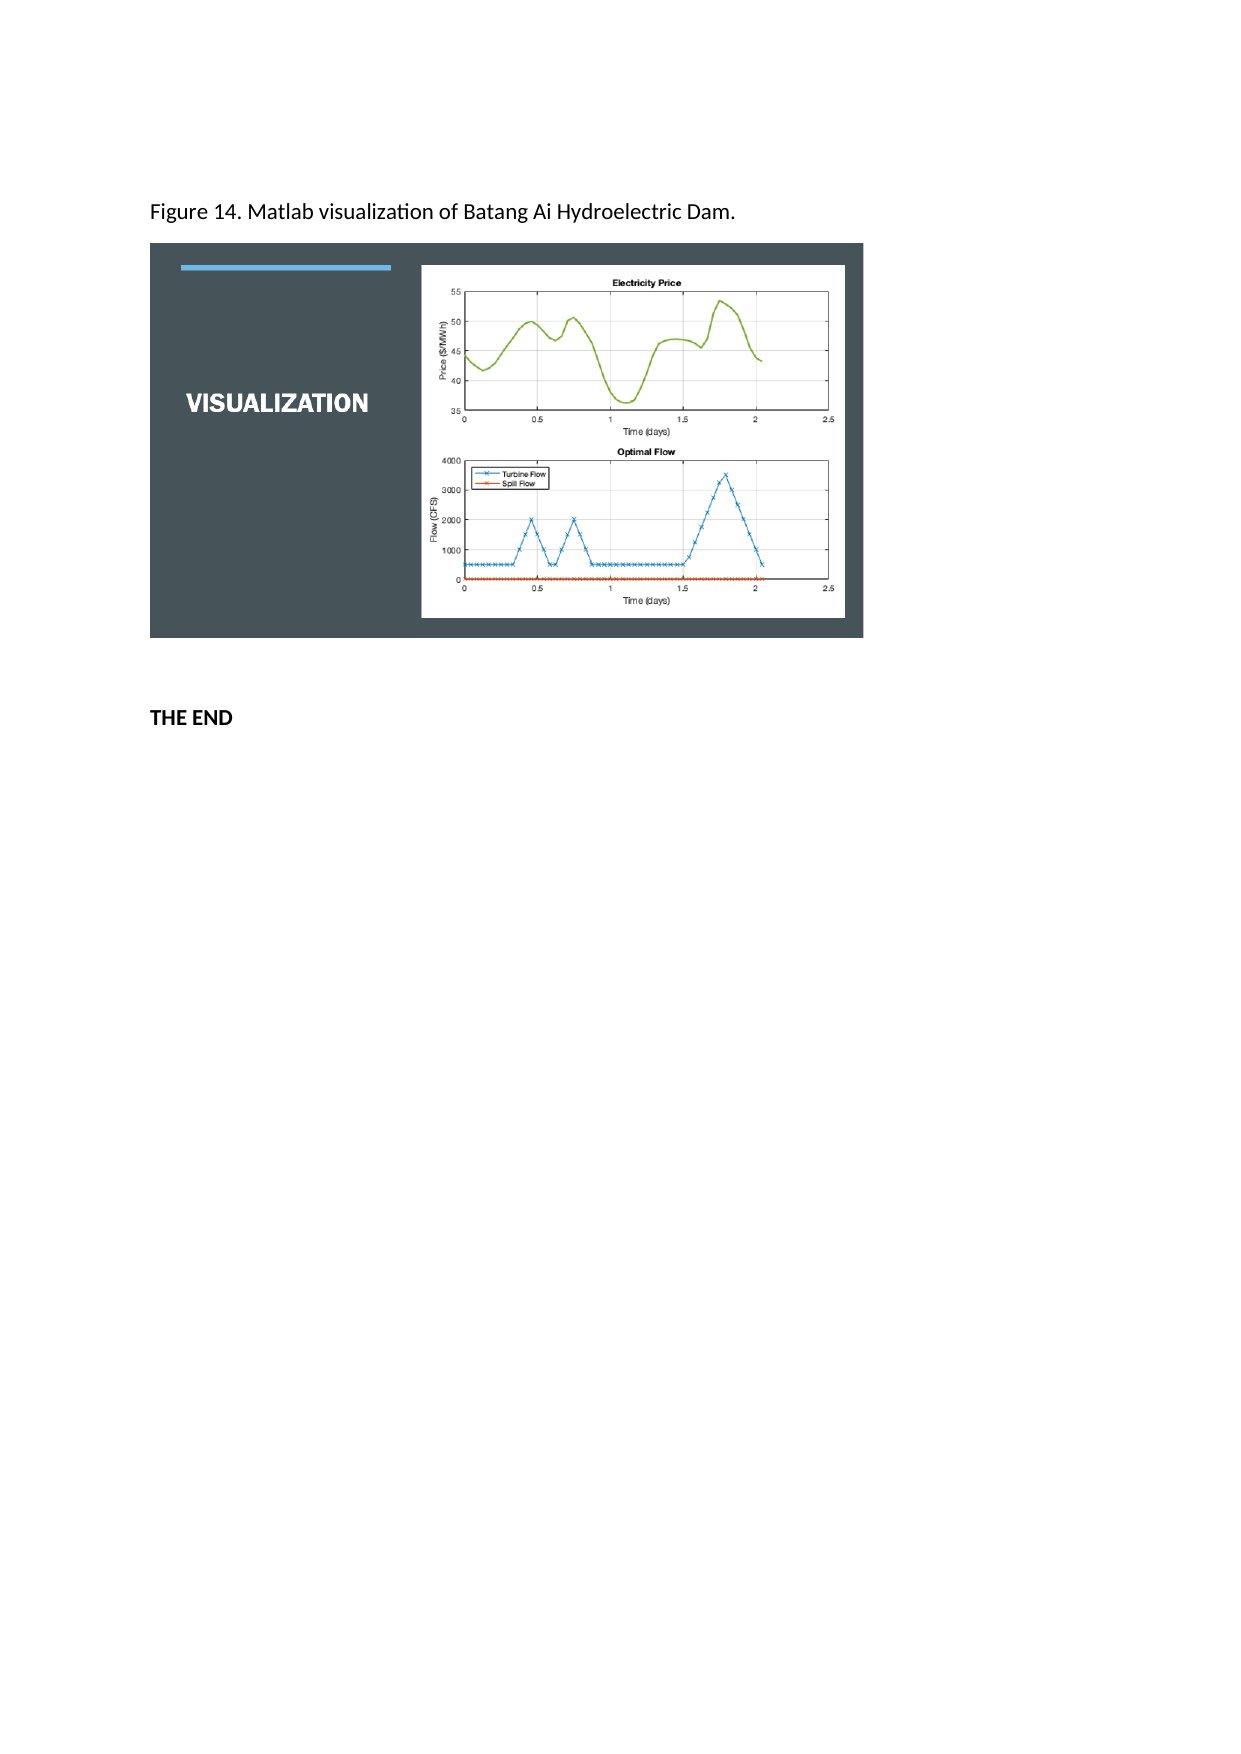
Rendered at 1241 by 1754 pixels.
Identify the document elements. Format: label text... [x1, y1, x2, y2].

picture [150, 243, 864, 638]
text THE END [150, 703, 1090, 731]
text Figure 14. Matlab visualization of Batang Ai Hydroelectric Dam. [150, 197, 1090, 225]
